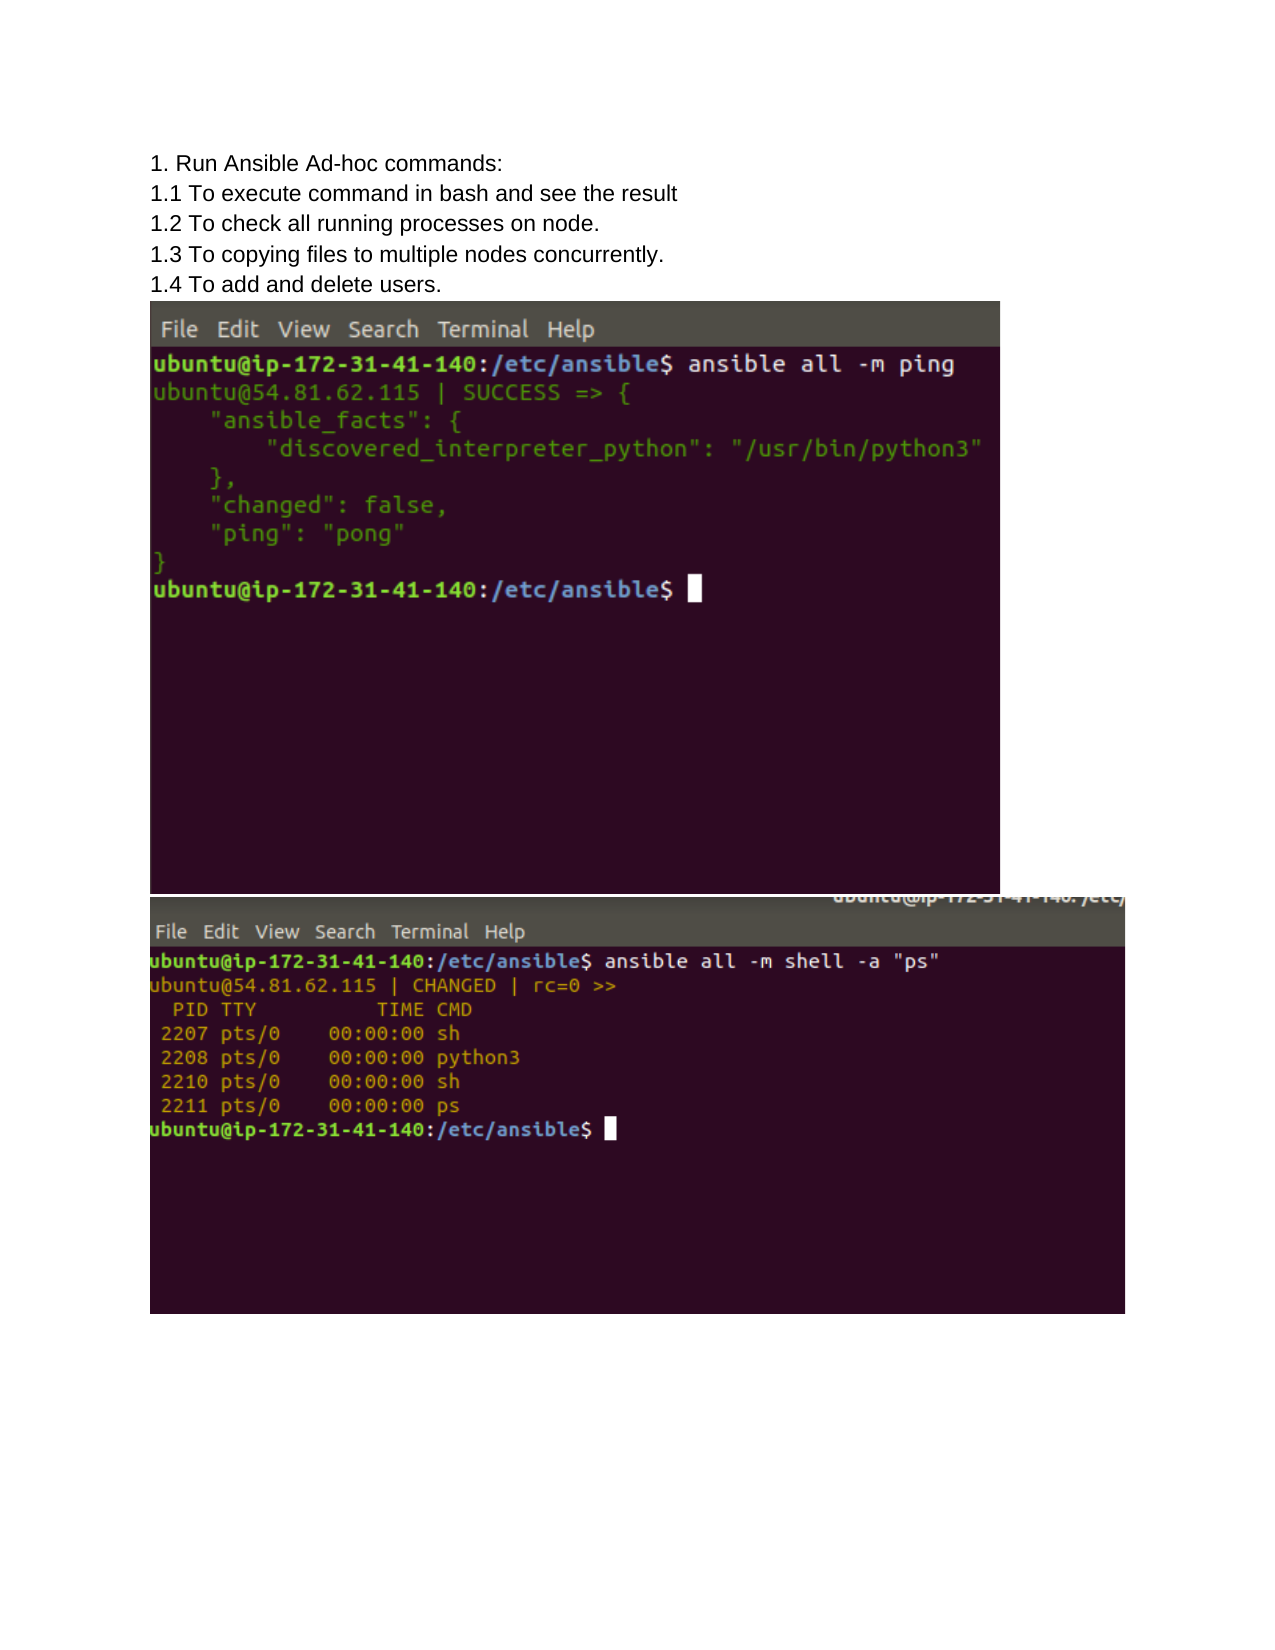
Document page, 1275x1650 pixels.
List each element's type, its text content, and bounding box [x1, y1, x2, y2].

picture [150, 897, 1125, 1314]
text 1.3 To copying files to multiple nodes concurrently. [150, 241, 1125, 267]
text 1.4 To add and delete users. [150, 271, 1125, 297]
picture [150, 301, 1001, 894]
text 1.1 To execute command in bash and see the result [150, 180, 1125, 207]
text 1.2 To check all running processes on node. [150, 210, 1125, 237]
text 1. Run Ansible Ad-hoc commands: [150, 150, 1125, 176]
